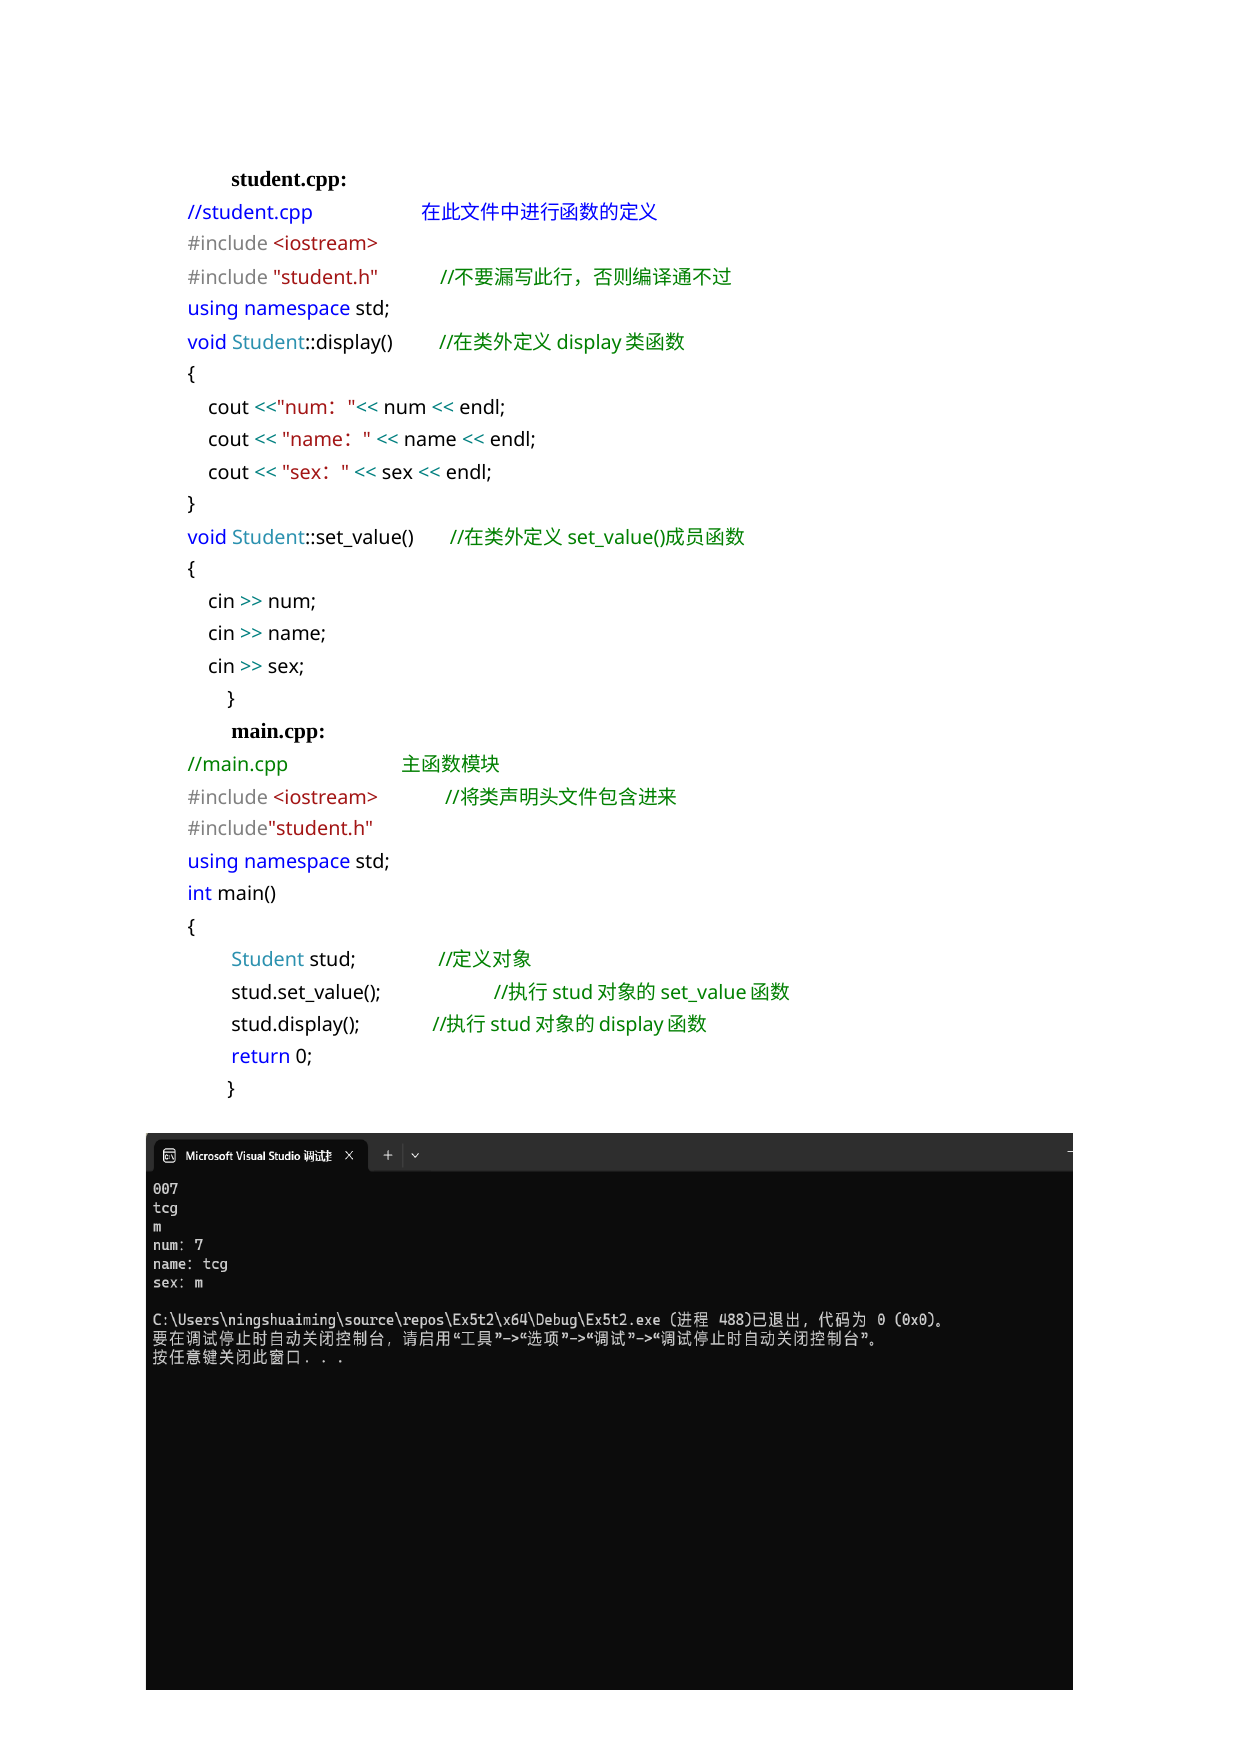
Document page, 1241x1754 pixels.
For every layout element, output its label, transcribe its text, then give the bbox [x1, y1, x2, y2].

text cout <<"num："<< num << endl; [187, 389, 1053, 422]
text { [187, 552, 1053, 584]
text //student.cpp 在此文件中进行函数的定义 [187, 194, 1053, 227]
text #include"student.h" [187, 812, 1053, 844]
text return 0; [187, 1039, 1053, 1072]
text void Student::display() //在类外定义display类函数 [187, 324, 1053, 357]
text #include <iostream> [187, 227, 1053, 259]
text { [187, 357, 1053, 389]
text cin >> name; [187, 617, 1053, 649]
text } [187, 682, 1053, 714]
text { [187, 909, 1053, 942]
text int main() [187, 877, 1053, 909]
text main.cpp: [187, 714, 1053, 747]
text } [187, 487, 1053, 519]
text void Student::set_value() //在类外定义set_value()成员函数 [187, 519, 1053, 552]
text cin >> num; [187, 584, 1053, 617]
text using namespace std; [187, 292, 1053, 324]
text cout << "sex：" << sex << endl; [187, 454, 1053, 487]
text student.cpp: [187, 162, 1053, 194]
text using namespace std; [187, 844, 1053, 877]
text stud.display(); //执行stud对象的display函数 [187, 1007, 1053, 1039]
text #include <iostream> //将类声明头文件包含进来 [187, 779, 1053, 812]
text stud.set_value(); //执行stud对象的set_value函数 [187, 974, 1053, 1007]
text #include "student.h" //不要漏写此行，否则编译通不过 [187, 259, 1053, 292]
text cin >> sex; [187, 649, 1053, 682]
text cout << "name：" << name << endl; [187, 422, 1053, 454]
text } [187, 1072, 1053, 1104]
text //main.cpp 主函数模块 [187, 747, 1053, 779]
text Student stud; //定义对象 [187, 942, 1053, 974]
picture [145, 1133, 1073, 1690]
